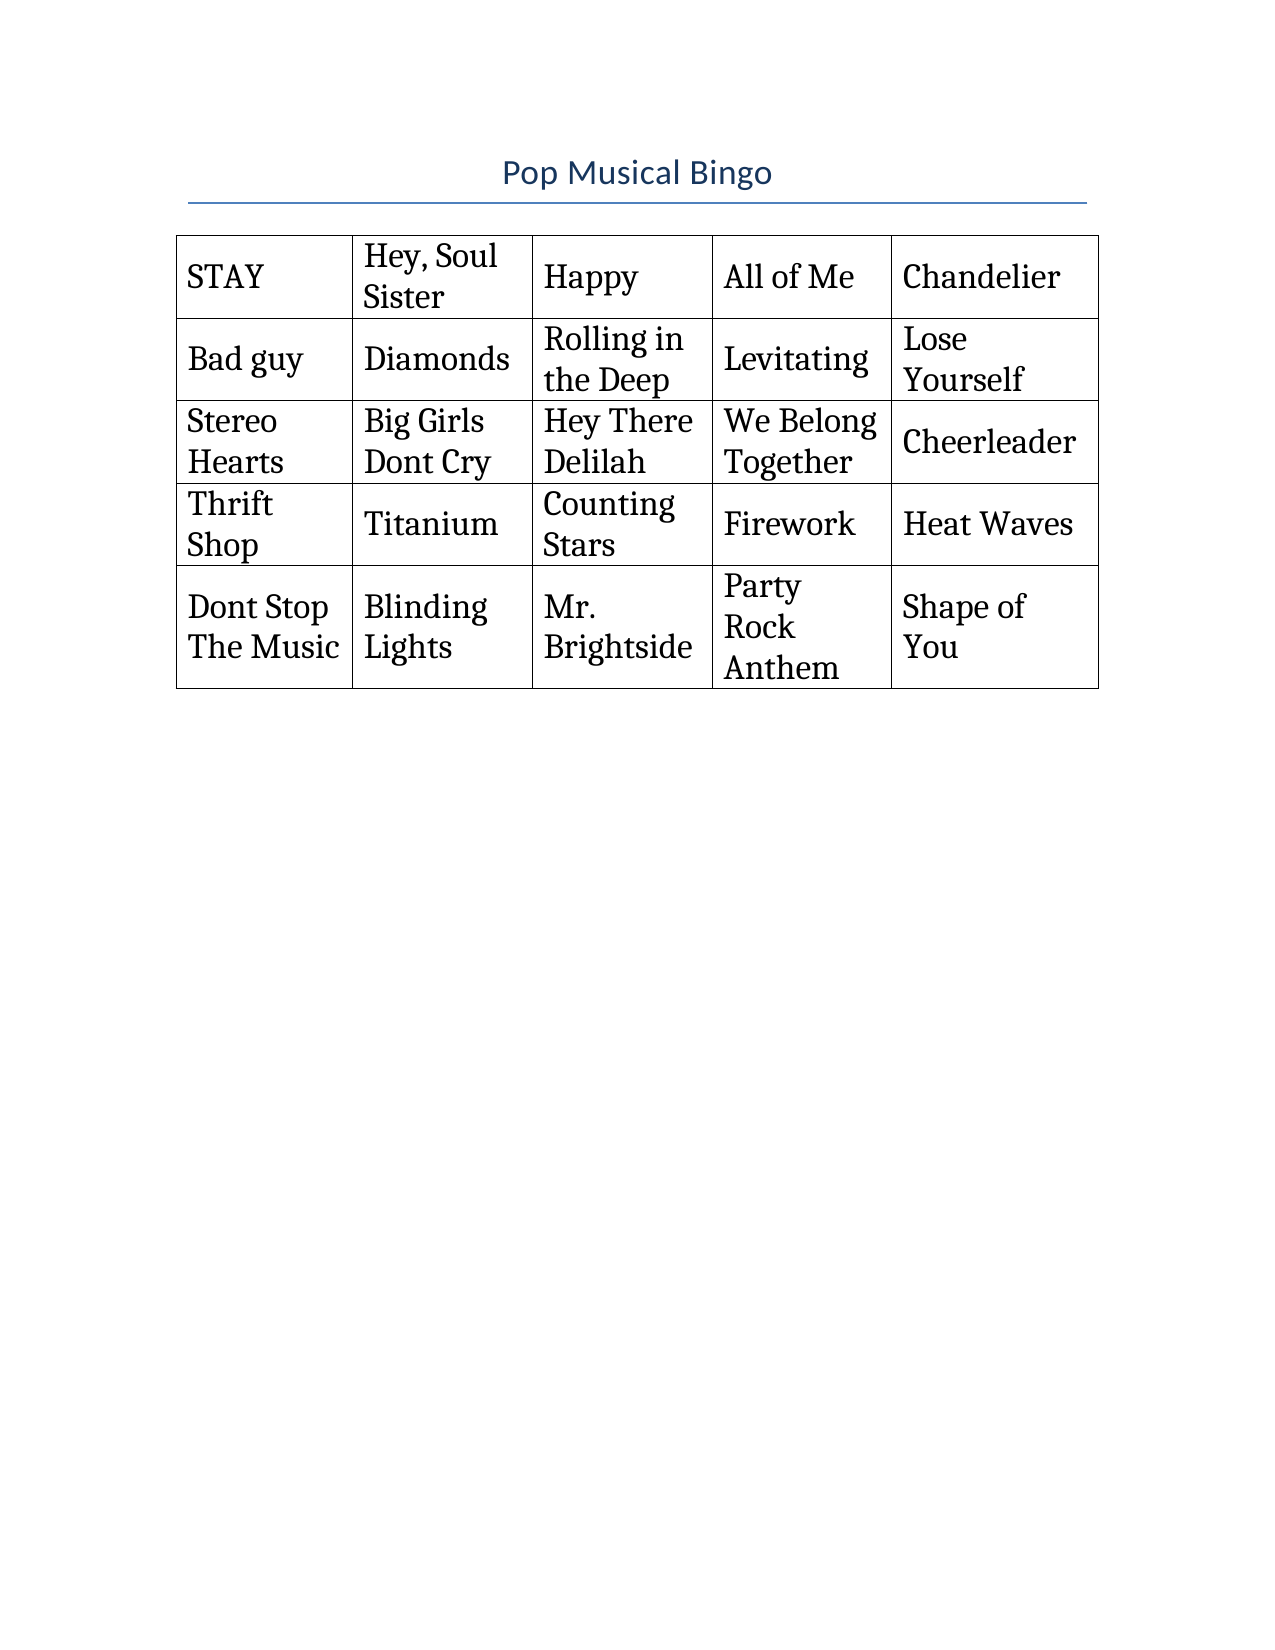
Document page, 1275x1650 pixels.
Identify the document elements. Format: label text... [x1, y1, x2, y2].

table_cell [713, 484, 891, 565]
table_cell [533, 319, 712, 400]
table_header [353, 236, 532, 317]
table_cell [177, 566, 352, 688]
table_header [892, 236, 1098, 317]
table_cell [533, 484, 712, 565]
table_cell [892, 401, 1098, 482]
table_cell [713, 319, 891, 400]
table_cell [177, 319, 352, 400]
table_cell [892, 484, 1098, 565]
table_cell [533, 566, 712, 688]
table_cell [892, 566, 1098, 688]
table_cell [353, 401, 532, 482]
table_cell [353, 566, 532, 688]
title Pop Musical Bingo [187, 150, 1087, 204]
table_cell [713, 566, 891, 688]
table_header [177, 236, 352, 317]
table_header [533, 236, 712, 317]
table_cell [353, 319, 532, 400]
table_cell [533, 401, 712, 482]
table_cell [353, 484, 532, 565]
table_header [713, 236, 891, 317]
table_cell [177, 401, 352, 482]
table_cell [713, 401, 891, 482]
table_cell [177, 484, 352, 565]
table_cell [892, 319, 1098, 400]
